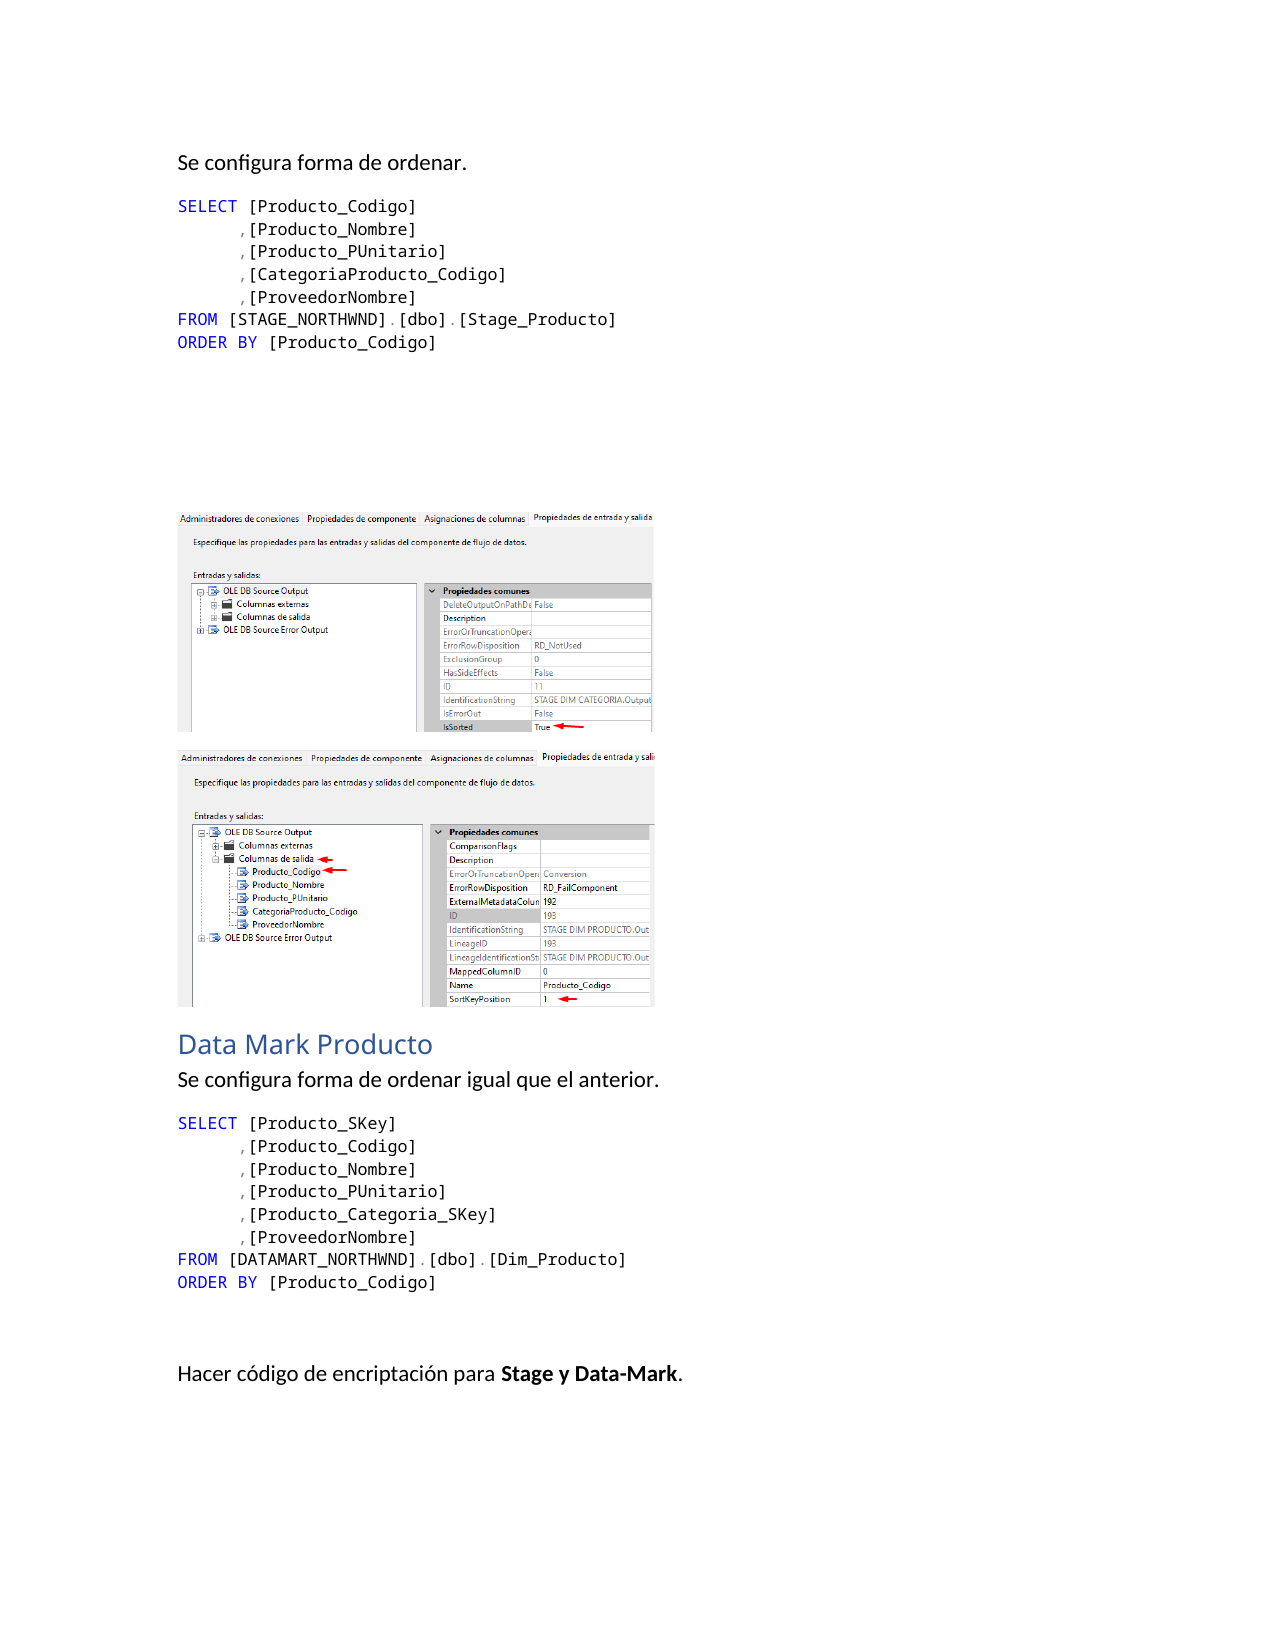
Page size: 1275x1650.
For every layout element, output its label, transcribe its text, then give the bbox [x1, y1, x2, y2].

text ,[Producto_PUnitario] [177, 1180, 1098, 1203]
text FROM [DATAMART_NORTHWND].[dbo].[Dim_Producto] [177, 1248, 1098, 1271]
text Se configura forma de ordenar. [177, 148, 1098, 176]
text ,[Producto_Categoria_SKey] [177, 1203, 1098, 1225]
text SELECT [Producto_Codigo] [177, 194, 1098, 217]
text ,[Producto_Nombre] [177, 217, 1098, 240]
text SELECT [Producto_SKey] [177, 1112, 1098, 1134]
text ,[Producto_Nombre] [177, 1157, 1098, 1180]
text ,[ProveedorNombre] [177, 1225, 1098, 1248]
text ORDER BY [Producto_Codigo] [177, 1271, 1098, 1293]
text ,[Producto_PUnitario] [177, 240, 1098, 263]
subtitle Data Mark Producto [177, 1025, 1098, 1062]
text ,[ProveedorNombre] [177, 285, 1098, 308]
text ,[Producto_Codigo] [177, 1134, 1098, 1157]
picture [177, 750, 655, 1007]
text FROM [STAGE_NORTHWND].[dbo].[Stage_Producto] [177, 308, 1098, 331]
text Se configura forma de ordenar igual que el anterior. [177, 1065, 1098, 1093]
text Hacer código de encriptación para Stage y Data-Mark. [177, 1359, 1098, 1387]
picture [177, 512, 654, 732]
text ORDER BY [Producto_Codigo] [177, 331, 1098, 353]
text ,[CategoriaProducto_Codigo] [177, 263, 1098, 285]
